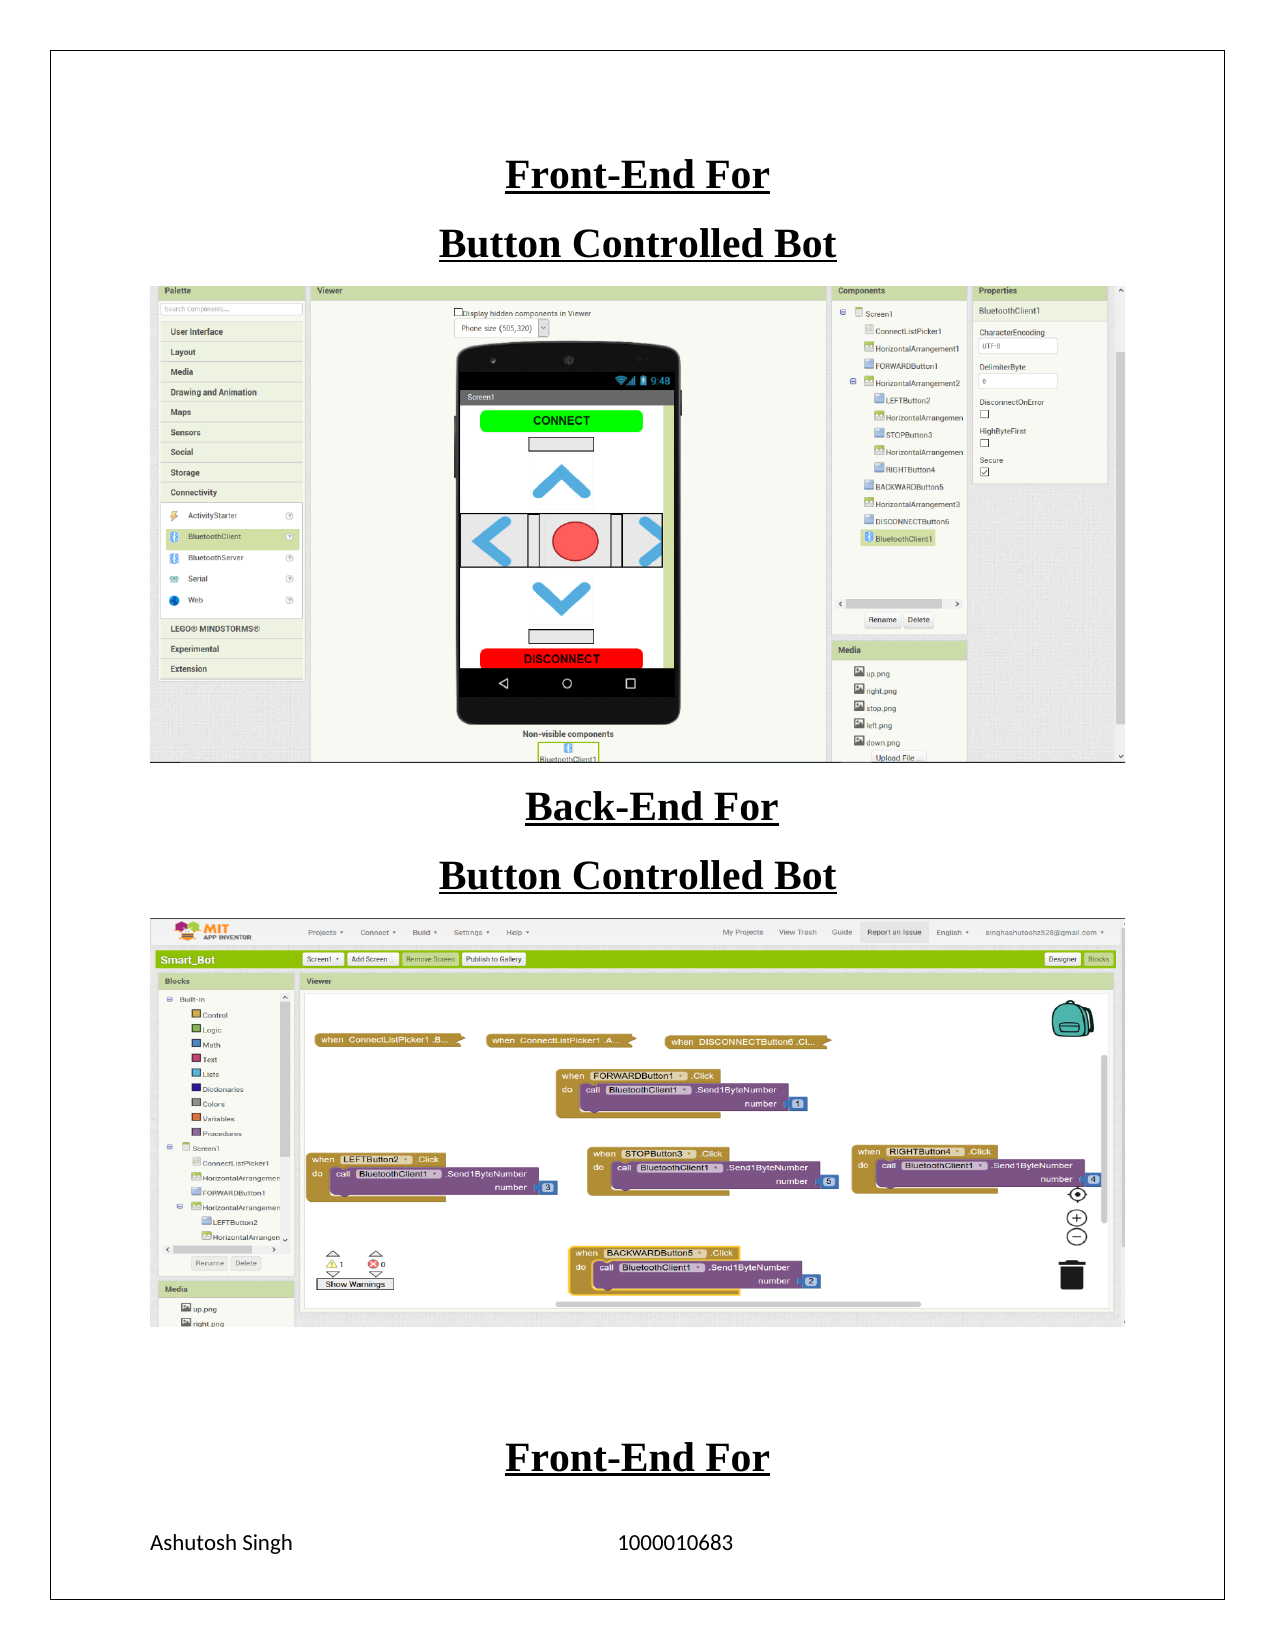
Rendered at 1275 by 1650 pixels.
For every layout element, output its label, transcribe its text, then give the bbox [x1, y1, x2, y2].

text Front-End For [150, 150, 1125, 198]
text Button Controlled Bot [150, 218, 1125, 266]
text Front-End For [150, 1432, 1125, 1480]
picture [150, 918, 1125, 1327]
picture [150, 286, 1125, 763]
text Button Controlled Bot [150, 850, 1125, 898]
text Back-End For [450, 782, 1125, 830]
